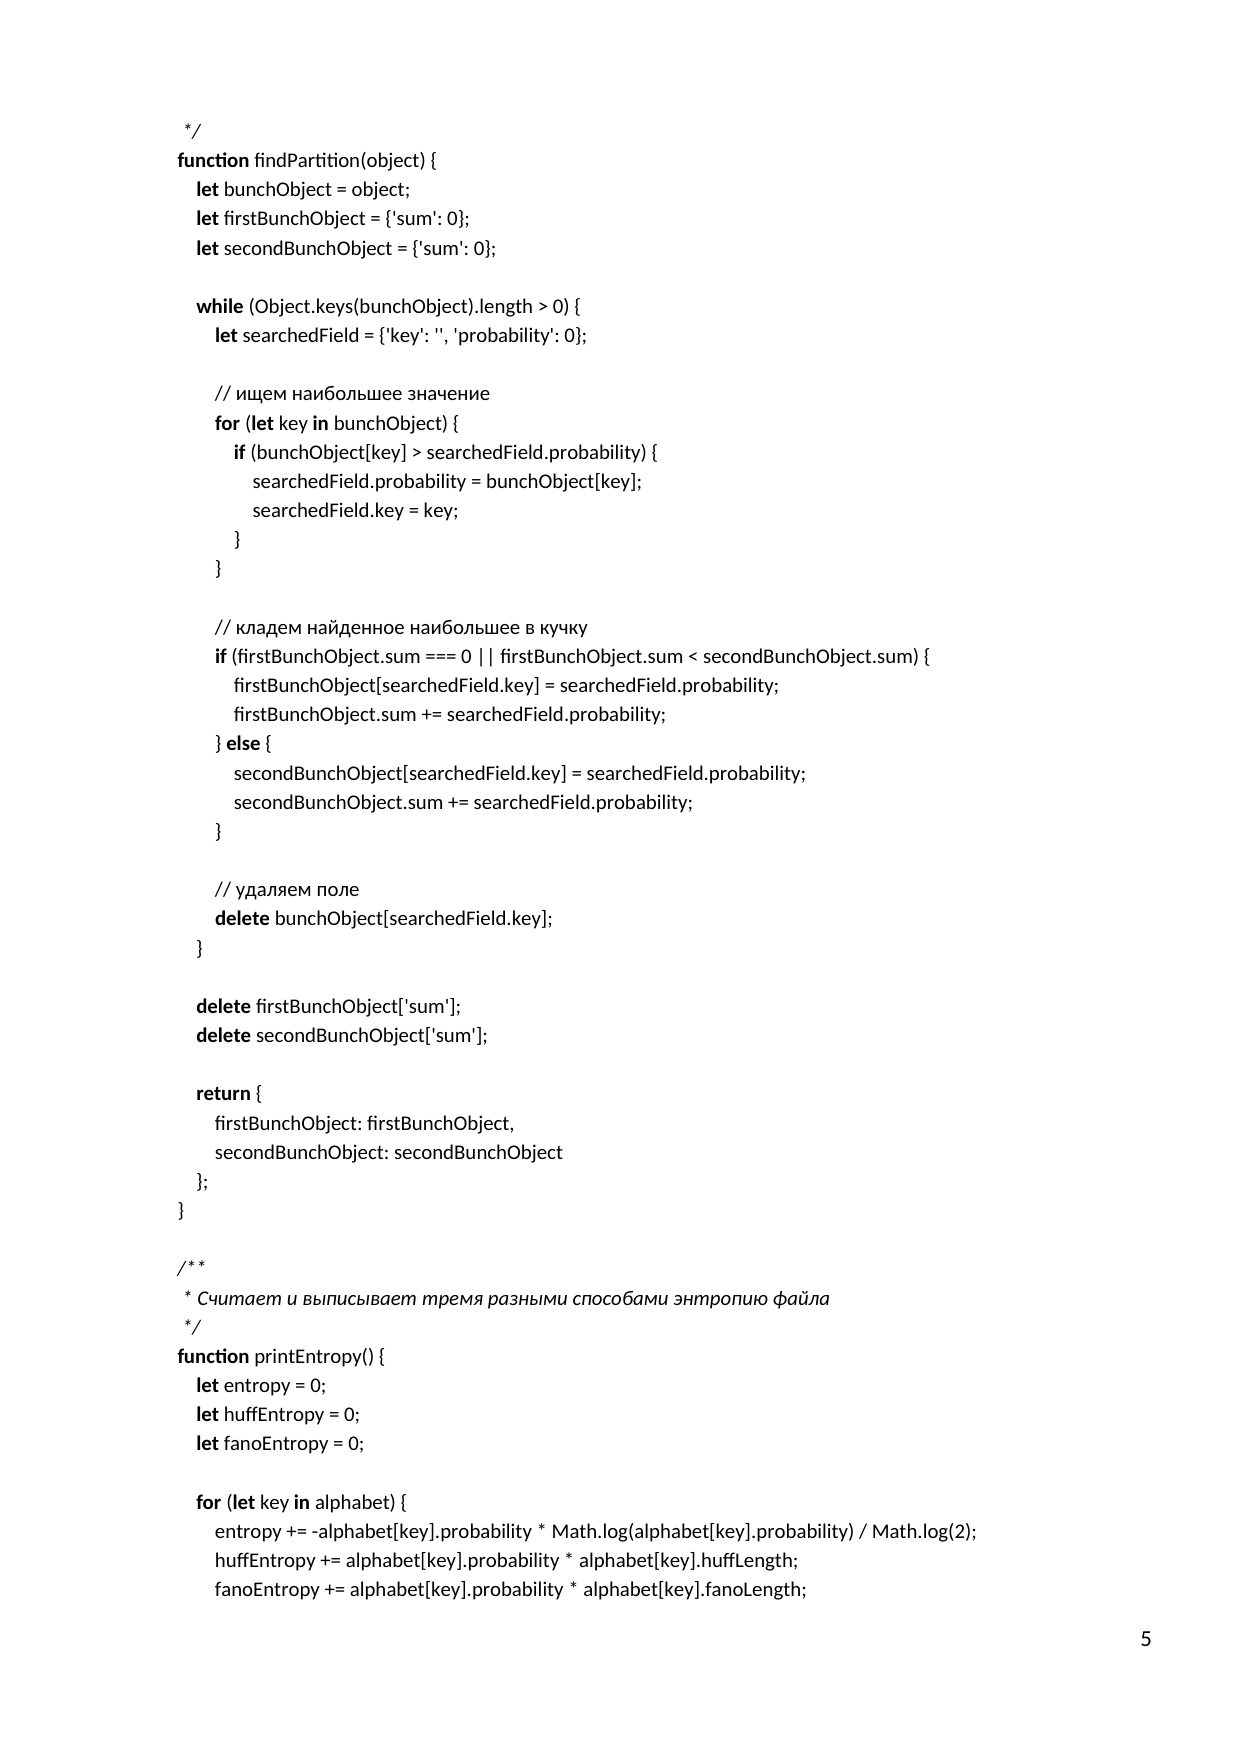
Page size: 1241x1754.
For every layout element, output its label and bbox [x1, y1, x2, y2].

text [177, 118, 1152, 1602]
